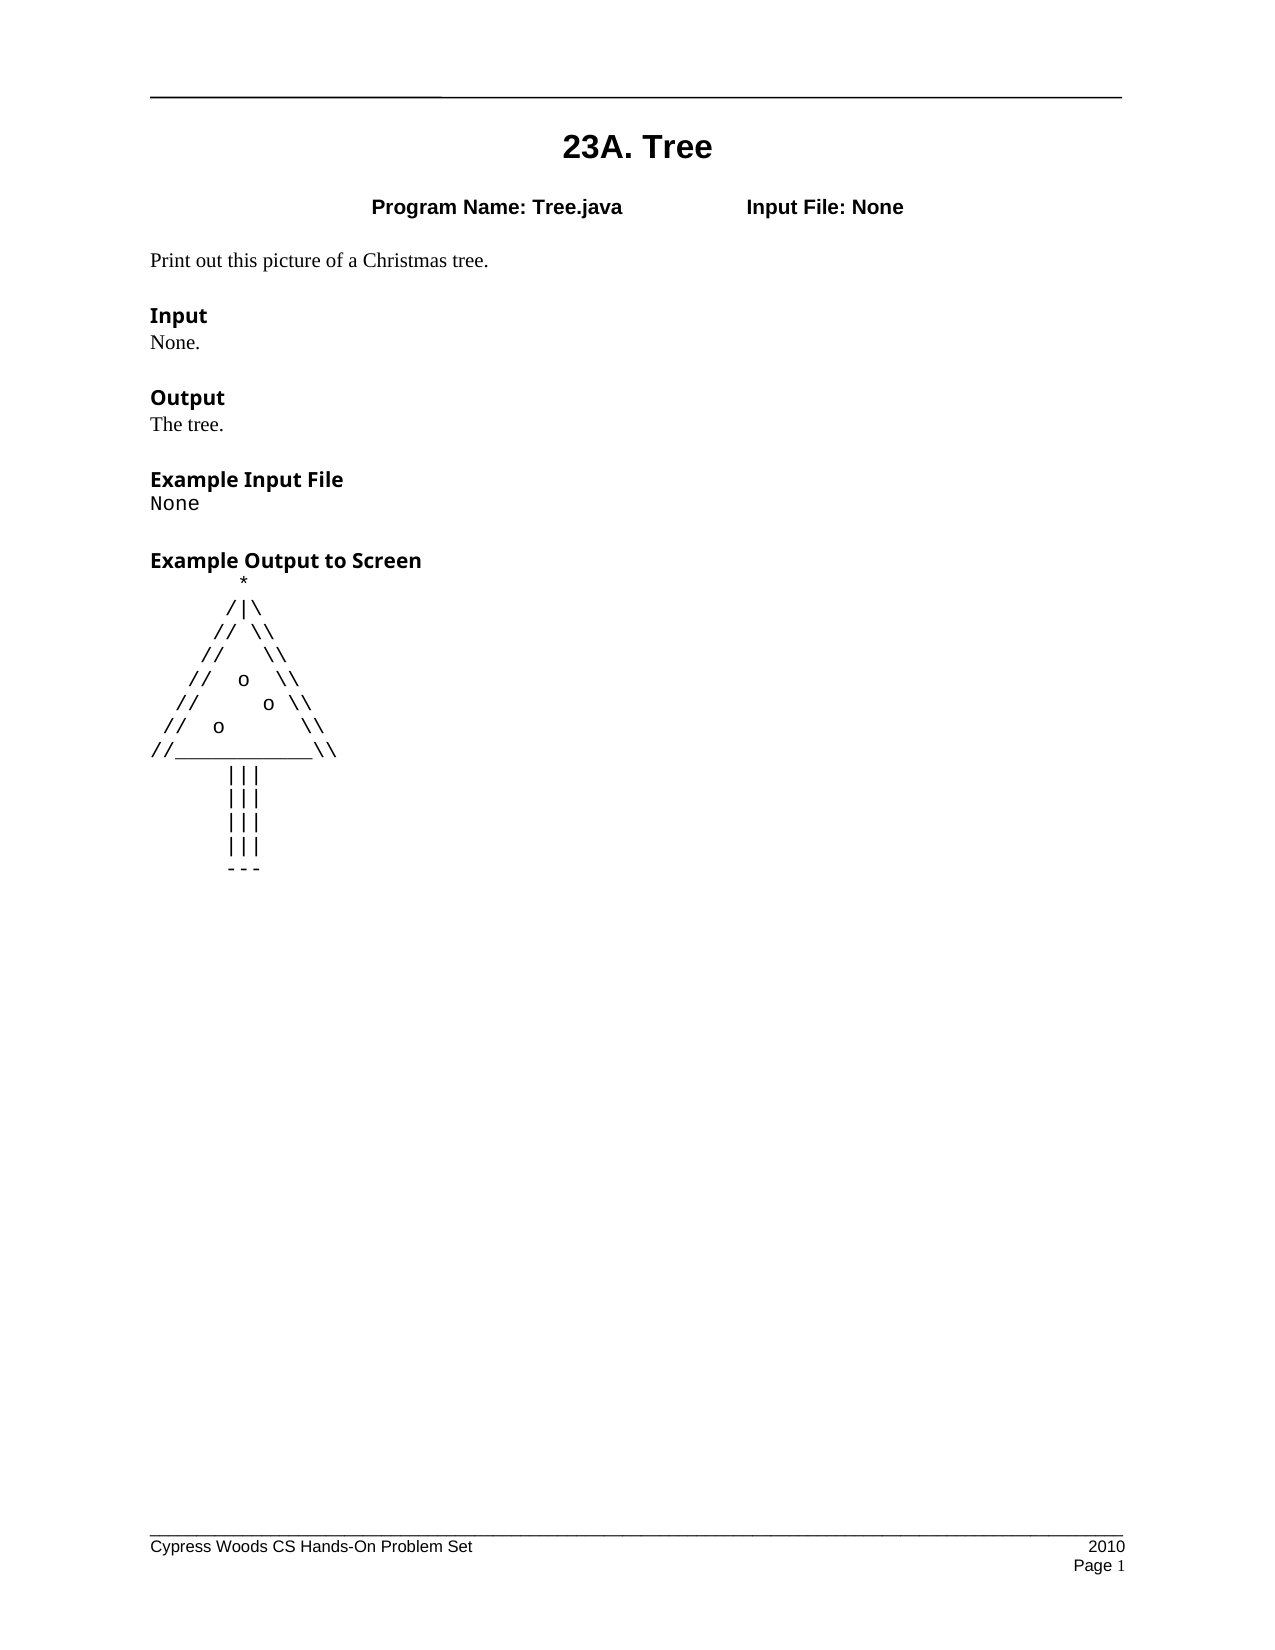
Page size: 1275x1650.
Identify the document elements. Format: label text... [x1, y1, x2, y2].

text // \\ [150, 622, 1125, 645]
text Example Output to Screen [150, 546, 1125, 574]
text 23A. Tree [150, 127, 1125, 166]
text // o \\ [150, 669, 1125, 693]
text Output [150, 383, 1125, 412]
subtitle Program Name: Tree.java Input File: None [150, 195, 1125, 219]
text Example Input File [150, 465, 1125, 493]
text The tree. [150, 412, 1125, 436]
text ||| [150, 834, 1125, 858]
text //___________\\ [150, 740, 1125, 764]
text None. [150, 330, 1125, 354]
text * [150, 574, 1125, 598]
text Input [150, 301, 1125, 330]
text /|\ [150, 598, 1125, 622]
text // \\ [150, 645, 1125, 669]
text --- [150, 858, 1125, 882]
text ||| [150, 787, 1125, 811]
text ||| [150, 764, 1125, 787]
text // o \\ [150, 693, 1125, 716]
text Print out this picture of a Christmas tree. [150, 248, 1125, 272]
text None [150, 493, 1125, 517]
text ||| [150, 811, 1125, 834]
text // o \\ [150, 716, 1125, 740]
